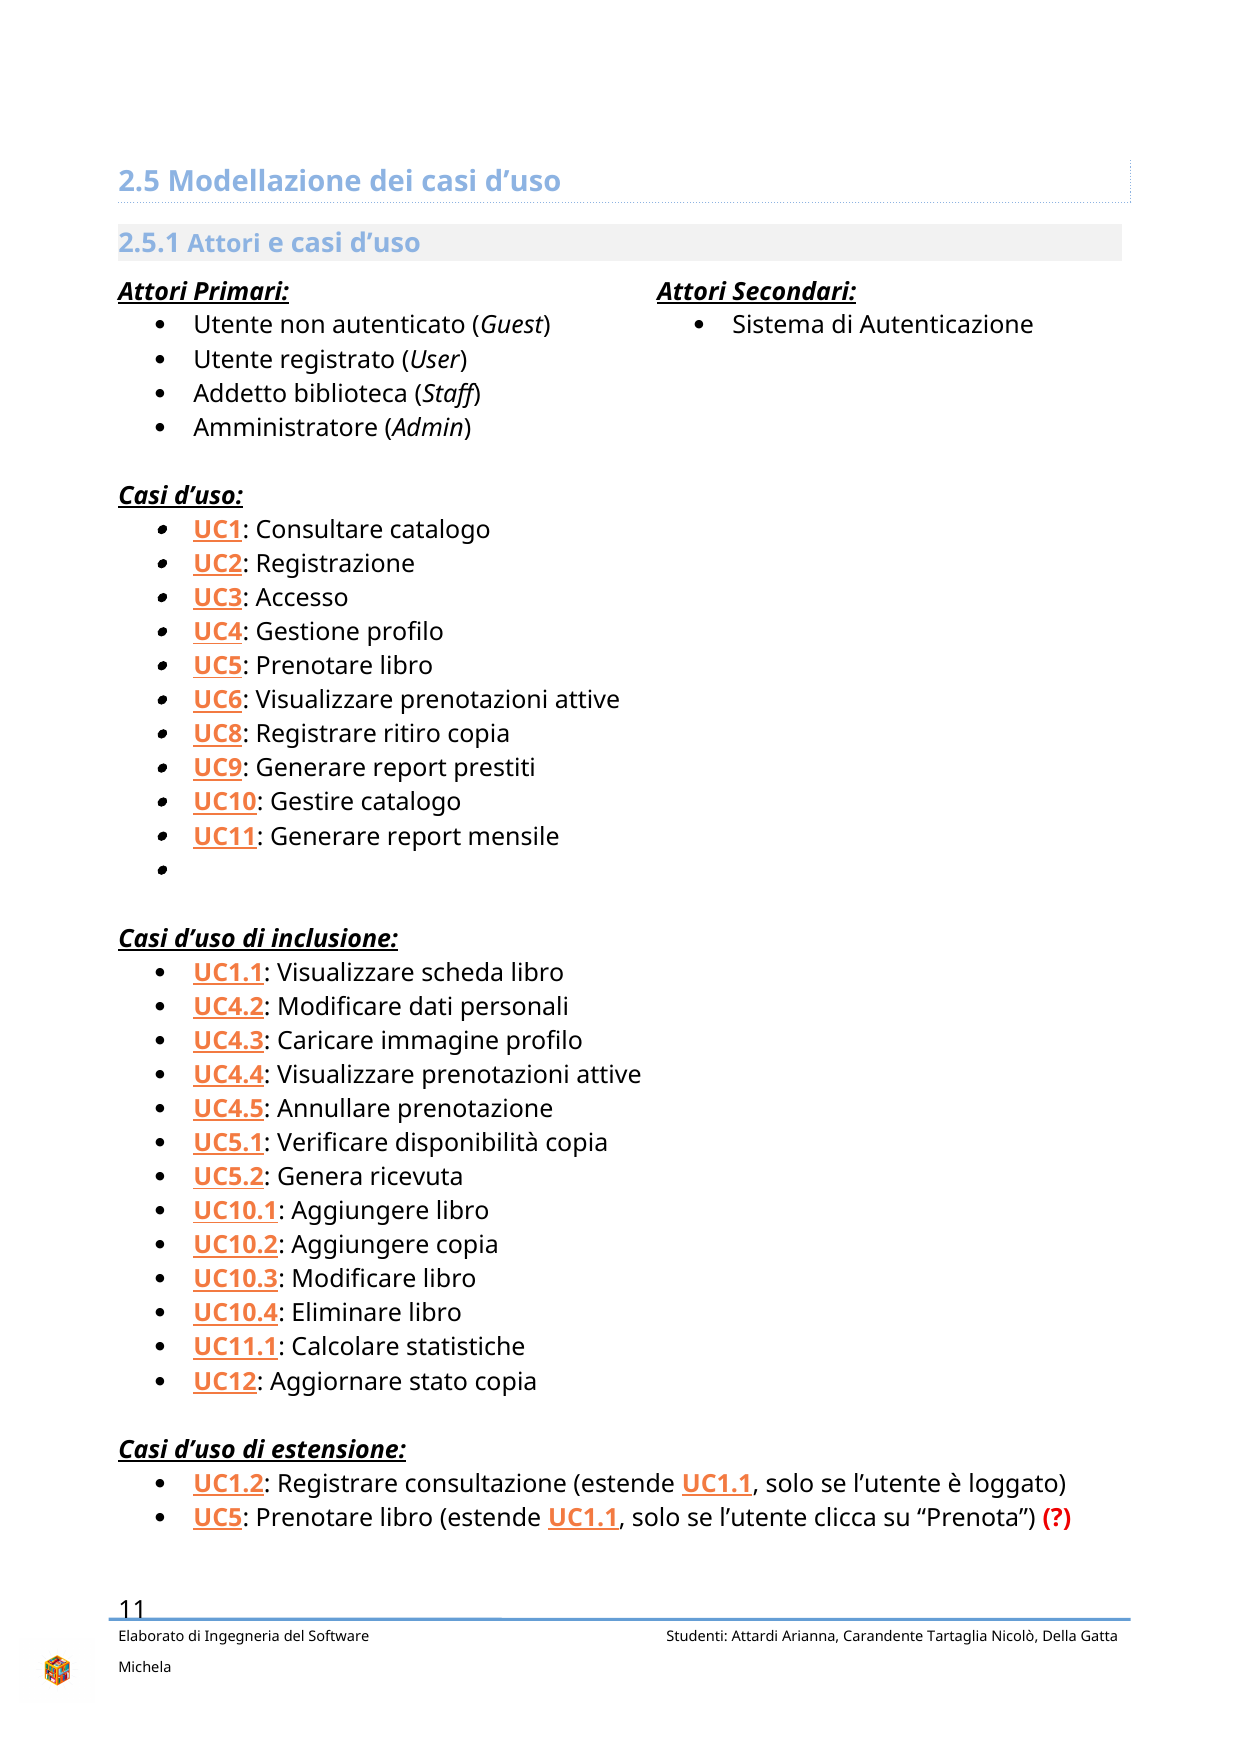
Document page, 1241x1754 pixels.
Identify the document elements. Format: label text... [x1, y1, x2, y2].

list UC4: Gestione profilo [156, 614, 1122, 648]
list UC10.3: Modificare libro [156, 1261, 1122, 1295]
list UC4.3: Caricare immagine profilo [156, 1022, 1122, 1057]
list UC10.4: Eliminare libro [156, 1295, 1122, 1329]
list UC10: Gestire catalogo [156, 784, 1122, 818]
list UC10.1: Aggiungere libro [156, 1193, 1122, 1227]
list UC6: Visualizzare prenotazioni attive [156, 682, 1122, 716]
list UC1.2: Registrare consultazione (estende UC1.1, solo se l’utente è loggato) [156, 1465, 1122, 1499]
list UC11.1: Calcolare statistiche [156, 1329, 1122, 1363]
list UC4.2: Modificare dati personali [156, 988, 1122, 1022]
list UC2: Registrazione [156, 546, 1122, 580]
list Sistema di Autenticazione [694, 307, 1122, 341]
list UC4.5: Annullare prenotazione [156, 1091, 1122, 1125]
list Utente registrato (User) [156, 341, 583, 375]
text Attori Secondari: [657, 273, 1122, 307]
text Attori Primari: [118, 273, 583, 307]
list UC5: Prenotare libro (estende UC1.1, solo se l’utente clicca su “Prenota”) (?) [156, 1499, 1122, 1533]
list Utente non autenticato (Guest) [156, 307, 583, 341]
list UC3: Accesso [156, 580, 1122, 614]
text Casi d’uso di inclusione: [118, 920, 1122, 954]
list UC5.1: Verificare disponibilità copia [156, 1125, 1122, 1159]
list UC5.2: Genera ricevuta [156, 1159, 1122, 1193]
list UC5: Prenotare libro [156, 648, 1122, 682]
text Casi d’uso: [118, 477, 1122, 512]
list UC10.2: Aggiungere copia [156, 1227, 1122, 1261]
list UC1.1: Visualizzare scheda libro [156, 954, 1122, 988]
list Addetto biblioteca (Staff) [156, 375, 583, 409]
list UC9: Generare report prestiti [156, 750, 1122, 784]
list UC1: Consultare catalogo [156, 512, 1122, 546]
subtitle Modellazione dei casi d’uso [118, 160, 1131, 203]
list UC12: Aggiornare stato copia [156, 1363, 1122, 1397]
list UC8: Registrare ritiro copia [156, 716, 1122, 750]
subtitle Attori e casi d’uso [118, 224, 1122, 261]
picture [18, 1638, 96, 1703]
list Amministratore (Admin) [156, 409, 583, 443]
text Casi d’uso di estensione: [118, 1431, 1122, 1465]
list UC4.4: Visualizzare prenotazioni attive [156, 1057, 1122, 1091]
list UC11: Generare report mensile [156, 818, 1122, 852]
